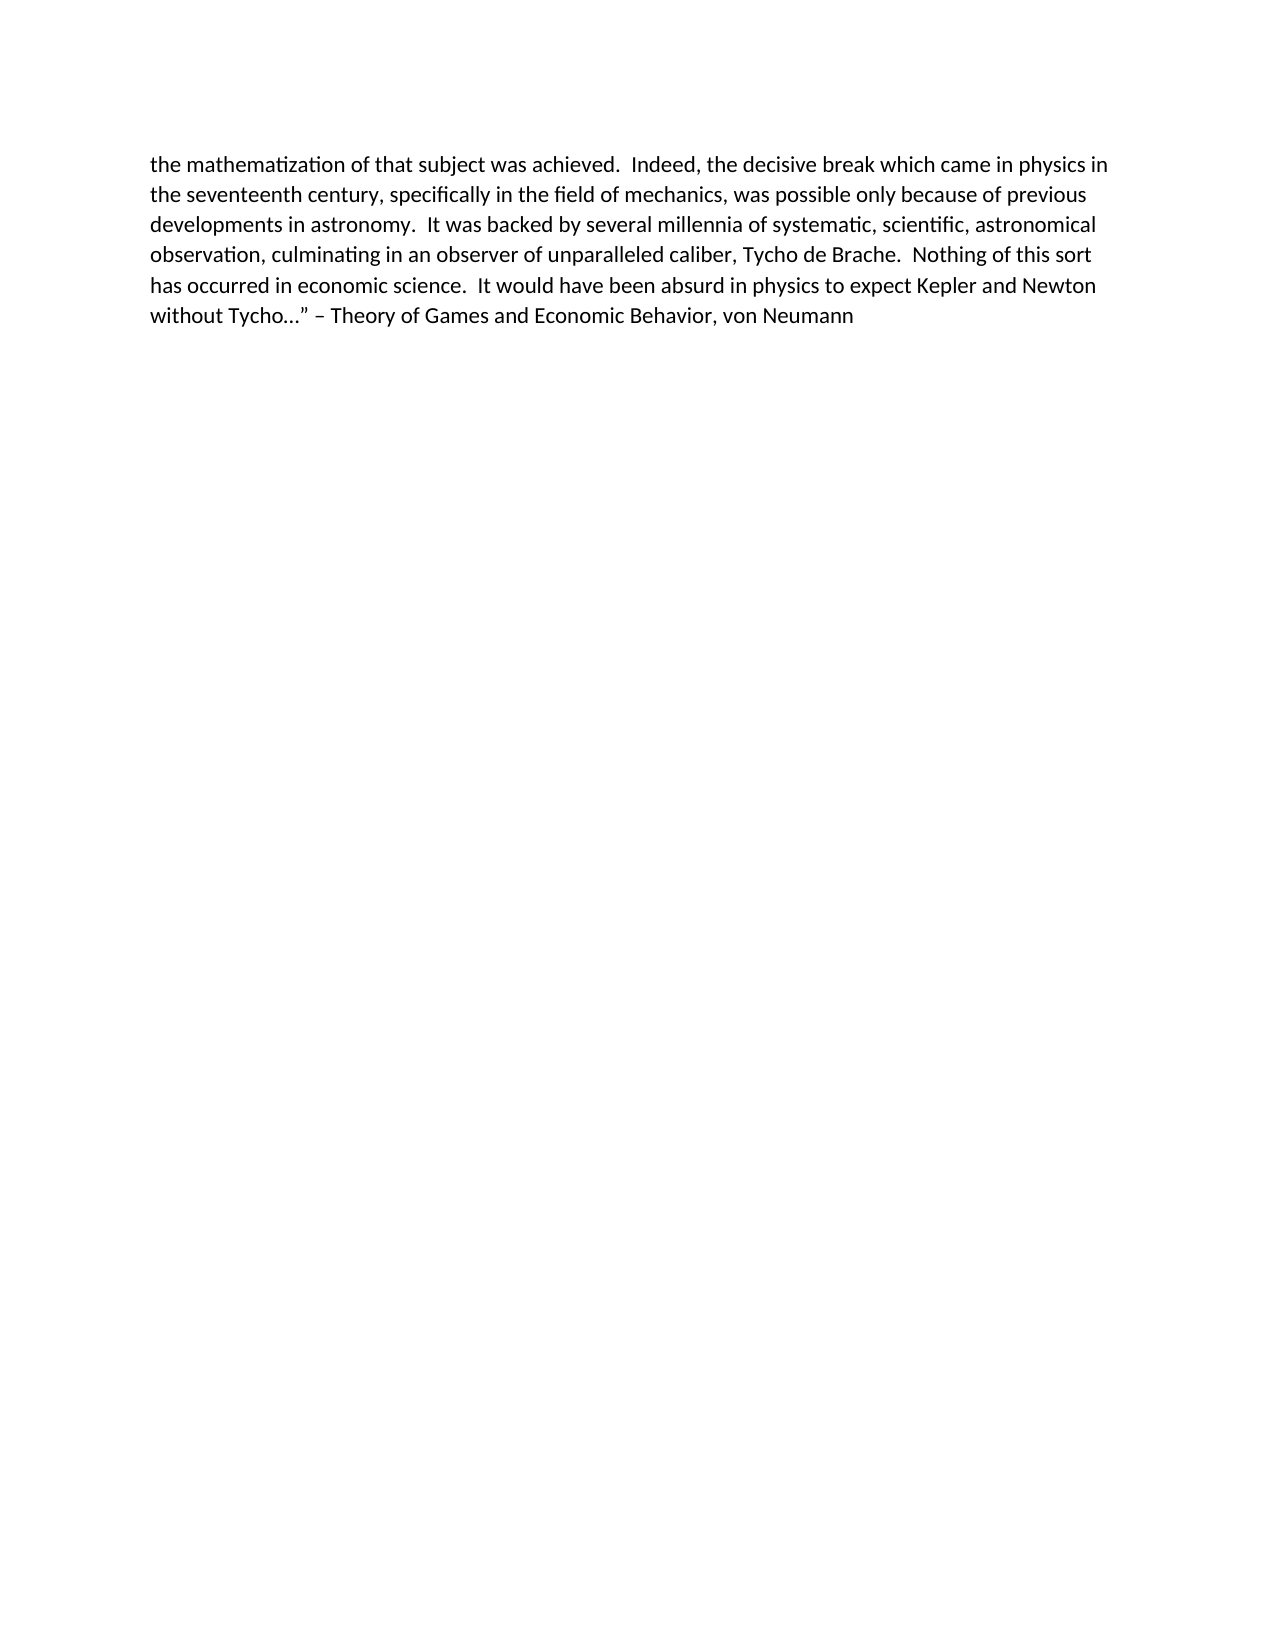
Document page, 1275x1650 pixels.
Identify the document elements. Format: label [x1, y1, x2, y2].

text [150, 150, 1125, 329]
